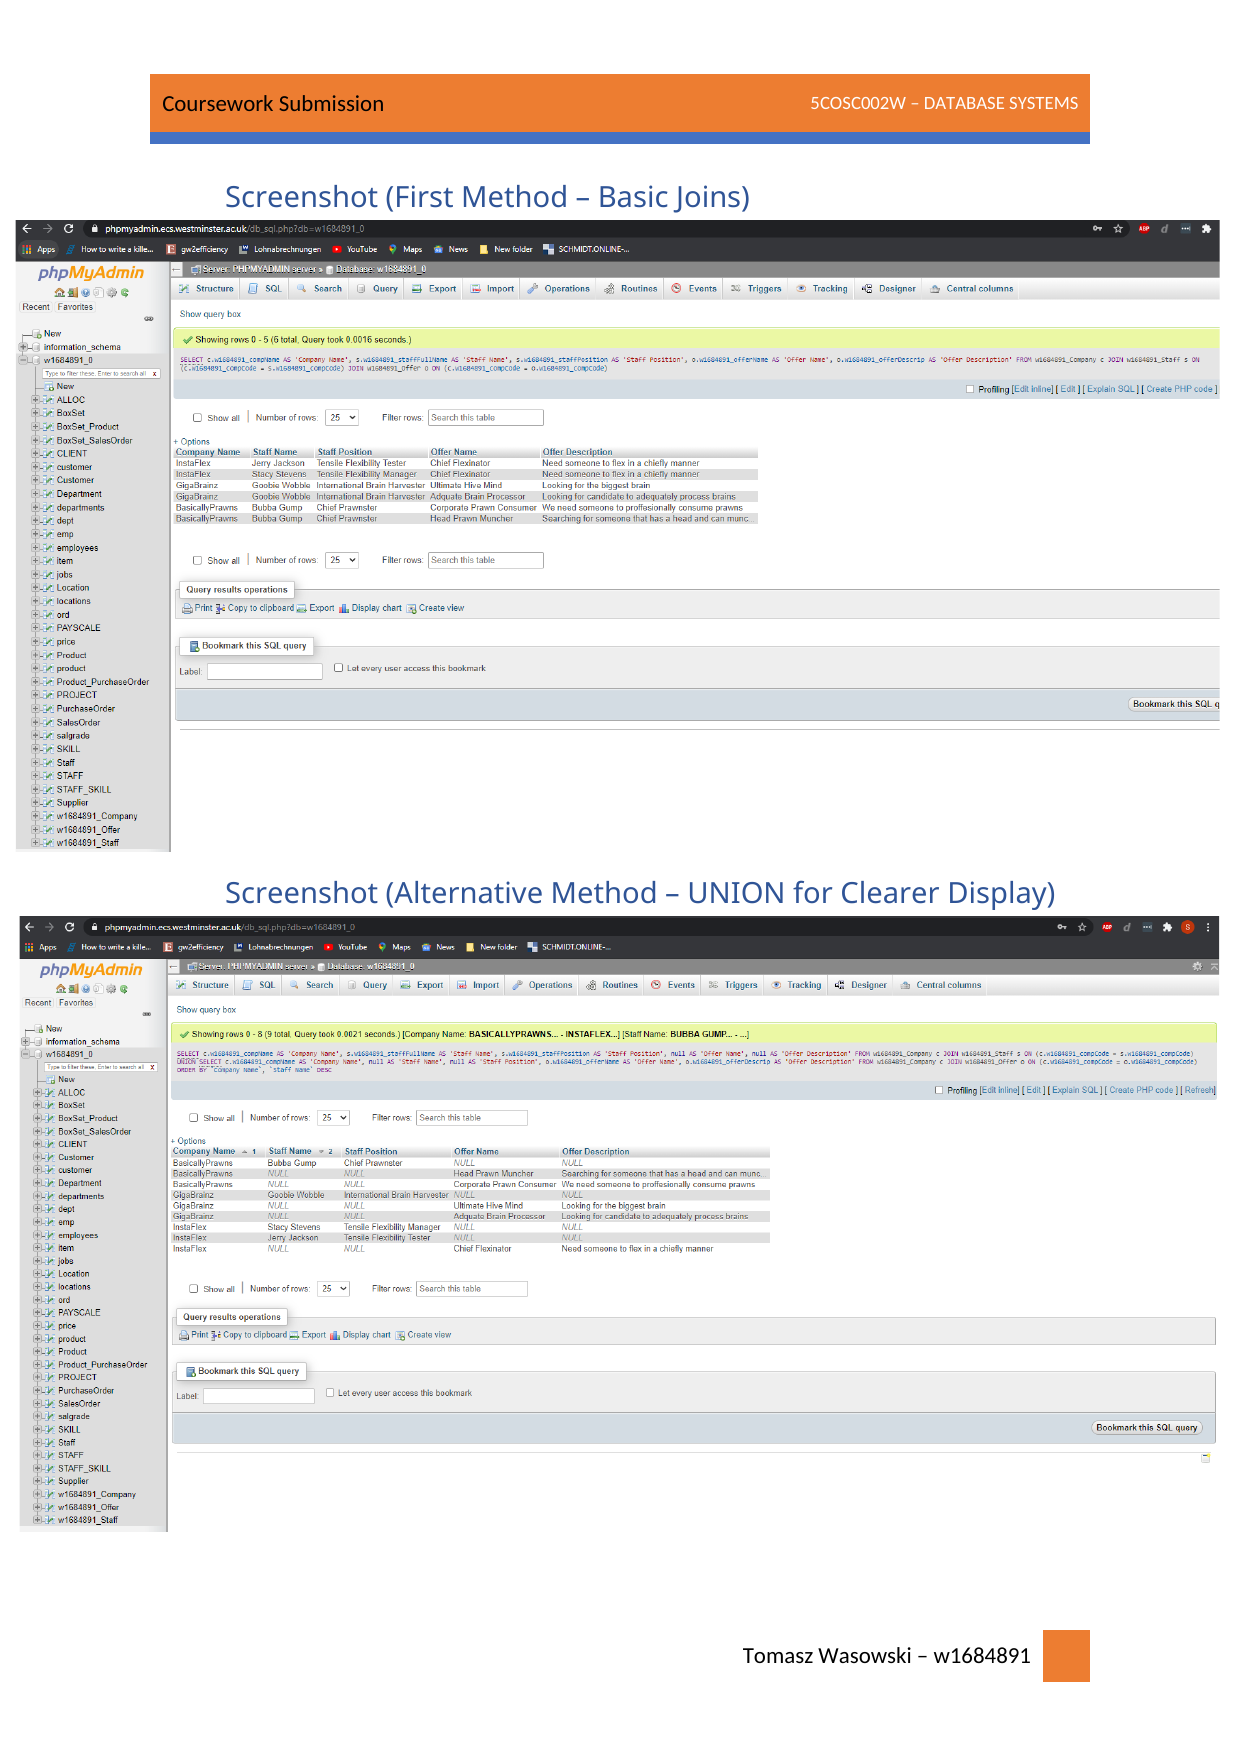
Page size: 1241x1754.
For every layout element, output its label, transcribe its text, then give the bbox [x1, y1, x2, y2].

subtitle Screenshot (Alternative Method – UNION for Clearer Display) [150, 872, 1090, 912]
subtitle Screenshot (First Method – Basic Joins) [150, 176, 1090, 216]
picture [19, 916, 1220, 1532]
picture [15, 220, 1220, 852]
